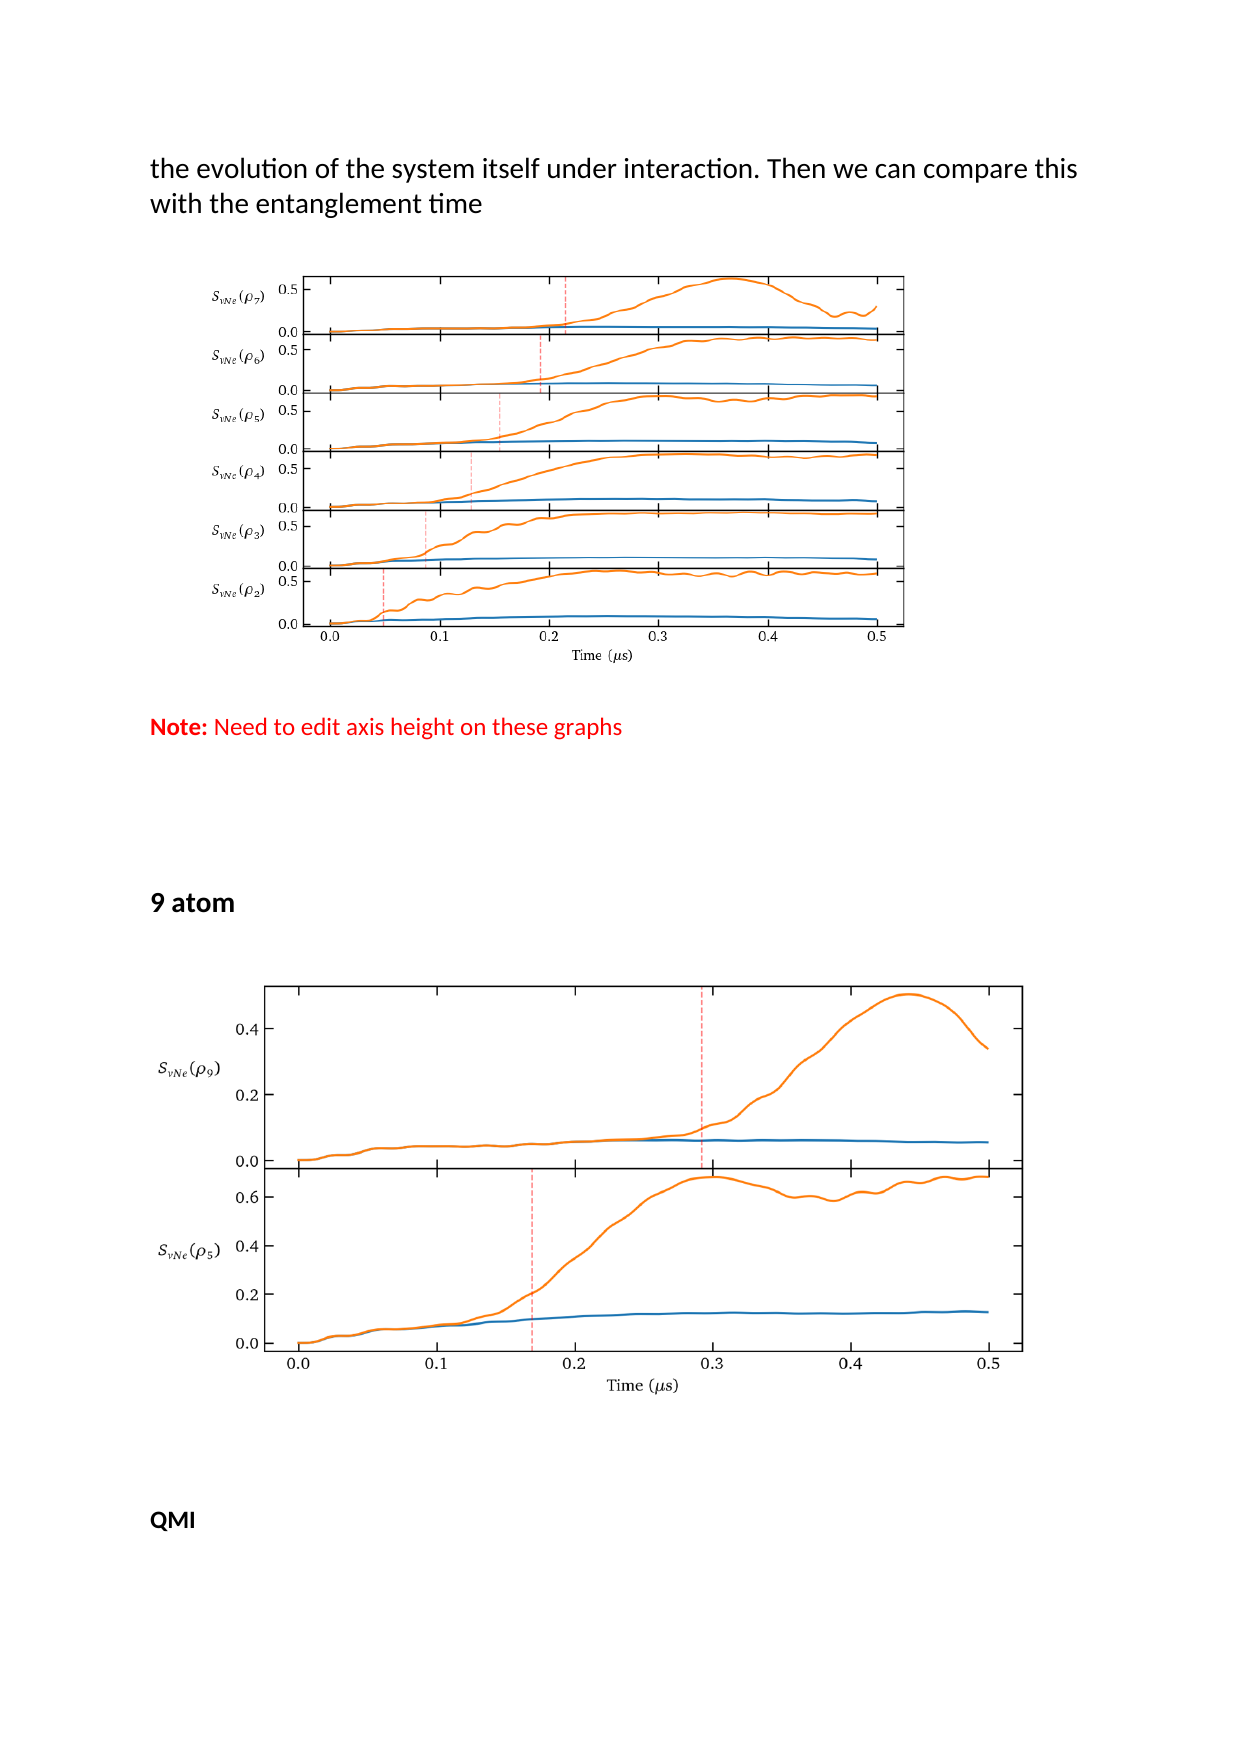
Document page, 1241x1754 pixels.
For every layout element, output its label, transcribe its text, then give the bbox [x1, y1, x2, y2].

picture [150, 955, 1091, 1403]
picture [150, 221, 986, 676]
text 9 atom [150, 884, 1090, 920]
text Note: Need to edit axis height on these graphs [150, 711, 1090, 742]
text QMI [150, 1504, 1090, 1535]
